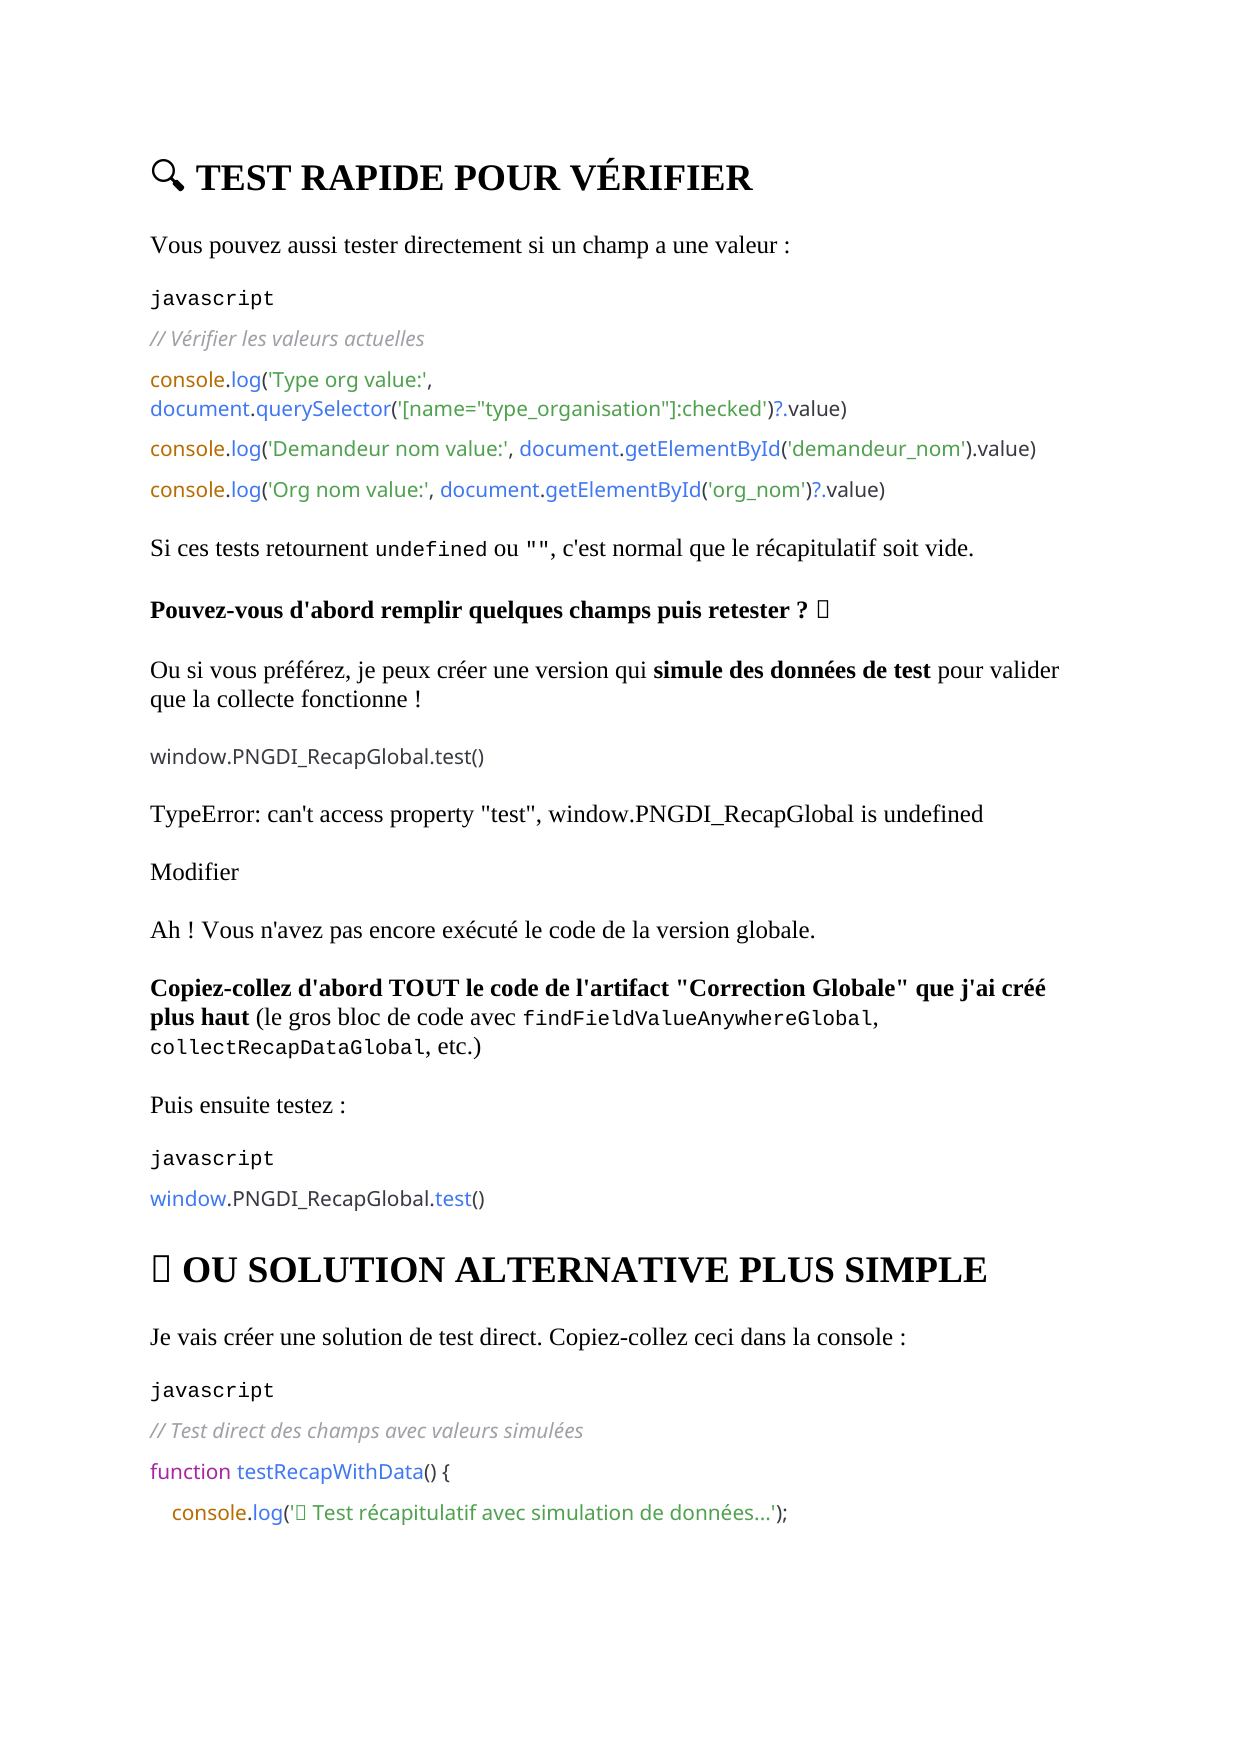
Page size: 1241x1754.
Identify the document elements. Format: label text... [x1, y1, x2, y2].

text console.log('Demandeur nom value:', document.getElementById('demandeur_nom').value) [150, 434, 1090, 463]
text console.log('🧪 Test récapitulatif avec simulation de données...'); [150, 1498, 1090, 1526]
text window.PNGDI_RecapGlobal.test() [150, 1184, 1090, 1213]
text console.log('Org nom value:', document.getElementById('org_nom')?.value) [150, 476, 1090, 504]
text // Vérifier les valeurs actuelles [150, 324, 1090, 353]
text Si ces tests retournent undefined ou "", c'est normal que le récapitulatif soit vide. [150, 533, 1090, 563]
text Vous pouvez aussi tester directement si un champ a une valeur : [150, 230, 1090, 259]
text Modifier [150, 857, 1090, 886]
text window.PNGDI_RecapGlobal.test() [150, 742, 1090, 770]
text Puis ensuite testez : [150, 1090, 1090, 1119]
text Ou si vous préférez, je peux créer une version qui simule des données de test pour valider que la collecte fonctionne ! [150, 655, 1090, 713]
text console.log('Type org value:', document.querySelector('[name="type_organisation"]:checked')?.value) [150, 365, 1090, 422]
text Je vais créer une solution de test direct. Copiez-collez ceci dans la console : [150, 1322, 1090, 1351]
text javascript [150, 1380, 1090, 1404]
text // Test direct des champs avec valeurs simulées [150, 1416, 1090, 1444]
text Pouvez-vous d'abord remplir quelques champs puis retester ? 🚀 [150, 592, 1090, 626]
text TypeError: can't access property "test", window.PNGDI_RecapGlobal is undefined [150, 799, 1090, 828]
text Ah ! Vous n'avez pas encore exécuté le code de la version globale. [150, 915, 1090, 944]
text Copiez-collez d'abord TOUT le code de l'artifact "Correction Globale" que j'ai créé plus haut (le gros bloc de code avec findFieldValueAnywhereGlobal, collectRecapDataGlobal, etc.) [150, 973, 1090, 1061]
text javascript [150, 1148, 1090, 1172]
text function testRecapWithData() { [150, 1457, 1090, 1486]
text 🚀 OU SOLUTION ALTERNATIVE PLUS SIMPLE [150, 1242, 1090, 1293]
text 🔍 TEST RAPIDE POUR VÉRIFIER [150, 150, 1090, 201]
text javascript [150, 288, 1090, 312]
